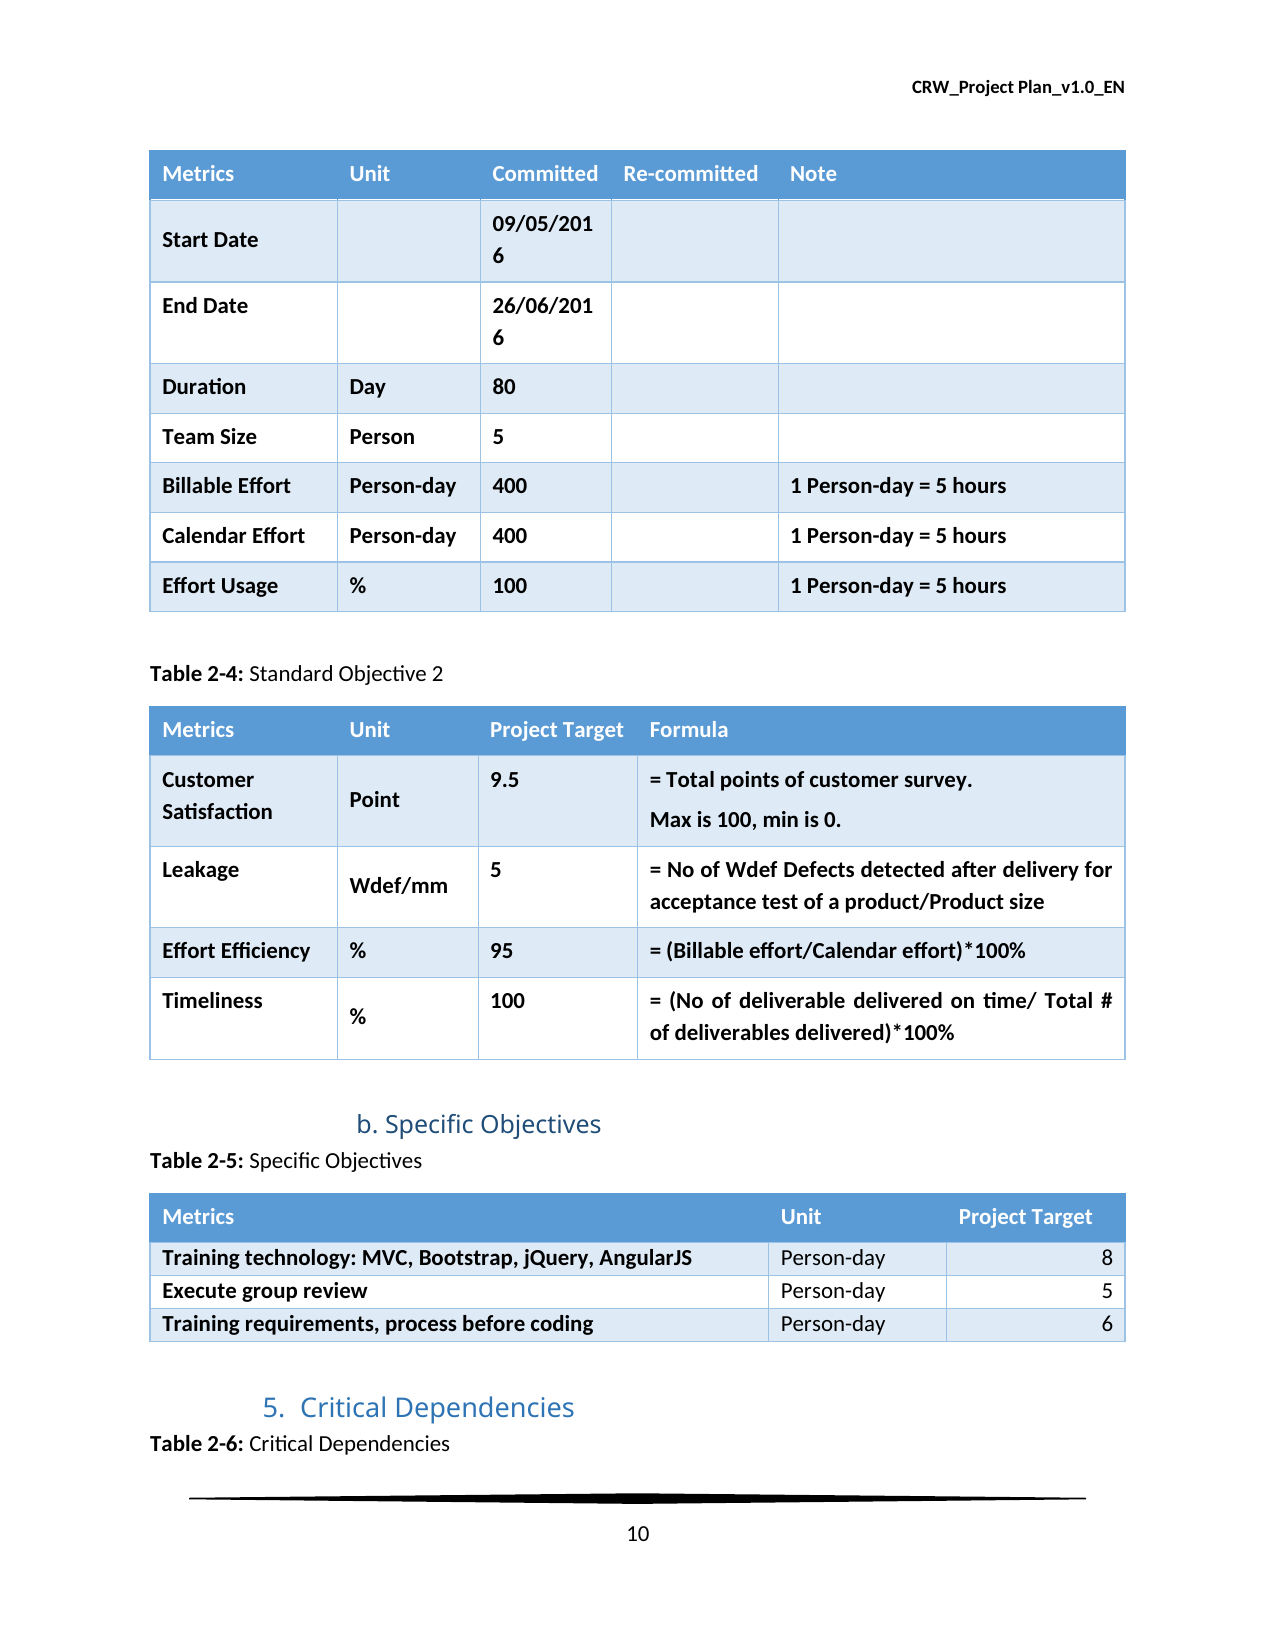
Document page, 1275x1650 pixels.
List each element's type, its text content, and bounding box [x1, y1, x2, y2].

table_header Re-committed [612, 151, 778, 199]
table_cell Calendar Effort [151, 513, 337, 561]
table_cell Duration [151, 364, 337, 413]
table_cell [779, 283, 1124, 363]
table_cell Customer Satisfaction [151, 756, 337, 846]
table_header Project Target [479, 707, 637, 755]
table_cell [612, 414, 778, 462]
table_cell 5 [947, 1276, 1124, 1308]
table_cell [338, 201, 480, 281]
table_cell 1 Person-day = 5 hours [779, 513, 1124, 561]
table_cell % [338, 928, 478, 977]
table_cell 8 [947, 1243, 1124, 1275]
table_cell Day [338, 364, 480, 413]
table_cell Point [338, 756, 478, 846]
table_header Unit [769, 1194, 946, 1242]
subtitle Critical Dependencies [262, 1389, 1125, 1426]
table_cell 95 [479, 928, 637, 977]
table_cell Person [338, 414, 480, 462]
table_cell 26/06/2016 [481, 283, 611, 363]
table_cell 100 [481, 563, 611, 611]
table_cell 400 [481, 513, 611, 561]
table_cell Team Size [151, 414, 337, 462]
table_cell 5 [479, 847, 637, 927]
table_cell [612, 563, 778, 611]
table_header Project Target [947, 1194, 1124, 1242]
table_cell % [338, 563, 480, 611]
text Table 2-5: Specific Objectives [150, 1146, 1125, 1174]
table_cell Execute group review [151, 1276, 768, 1308]
table_cell % [338, 978, 478, 1059]
table_cell = (No of deliverable delivered on time/ Total # of deliverables delivered)*100% [638, 978, 1124, 1059]
table_cell 80 [481, 364, 611, 413]
table_header Note [779, 151, 1124, 199]
table_cell Training requirements, process before coding [151, 1309, 768, 1341]
table_header Committed [481, 151, 611, 199]
table_cell [612, 201, 778, 281]
table_cell Timeliness [151, 978, 337, 1059]
subtitle Specific Objectives [356, 1107, 1125, 1141]
text Table 2-4: Standard Objective 2 [150, 659, 1125, 687]
table_cell Person-day [338, 463, 480, 512]
table_cell Effort Efficiency [151, 928, 337, 977]
table_cell Wdef/mm [338, 847, 478, 927]
table_cell [779, 201, 1124, 281]
table_cell Person-day [338, 513, 480, 561]
table_cell [338, 283, 480, 363]
table_cell 9.5 [479, 756, 637, 846]
table_cell 1 Person-day = 5 hours [779, 463, 1124, 512]
table_header Metrics [151, 707, 337, 755]
table_cell 5 [481, 414, 611, 462]
table_cell Person-day [769, 1276, 946, 1308]
table_cell Person-day [769, 1243, 946, 1275]
table_header Unit [338, 707, 478, 755]
table_cell [779, 364, 1124, 413]
table_header Metrics [151, 151, 337, 199]
table_cell Billable Effort [151, 463, 337, 512]
table_cell 6 [947, 1309, 1124, 1341]
table_cell End Date [151, 283, 337, 363]
table_cell Start Date [151, 201, 337, 281]
table_cell [612, 513, 778, 561]
table_header Metrics [151, 1194, 768, 1242]
table_cell = Total points of customer survey. Max is 100, min is 0. [638, 756, 1124, 846]
table_cell Effort Usage [151, 563, 337, 611]
table_cell Leakage [151, 847, 337, 927]
table_cell Training technology: MVC, Bootstrap, jQuery, AngularJS [151, 1243, 768, 1275]
table_cell [612, 364, 778, 413]
table_cell [612, 463, 778, 512]
table_cell 1 Person-day = 5 hours [779, 563, 1124, 611]
table_cell 100 [479, 978, 637, 1059]
table_cell [612, 283, 778, 363]
table_cell 09/05/2016 [481, 201, 611, 281]
table_cell = No of Wdef Defects detected after delivery for acceptance test of a product/Product size [638, 847, 1124, 927]
text Table 2-6: Critical Dependencies [150, 1429, 1125, 1457]
table_cell [779, 414, 1124, 462]
table_cell Person-day [769, 1309, 946, 1341]
table_header Formula [638, 707, 1124, 755]
table_cell = (Billable effort/Calendar effort)*100% [638, 928, 1124, 977]
table_header Unit [338, 151, 480, 199]
table_cell 400 [481, 463, 611, 512]
